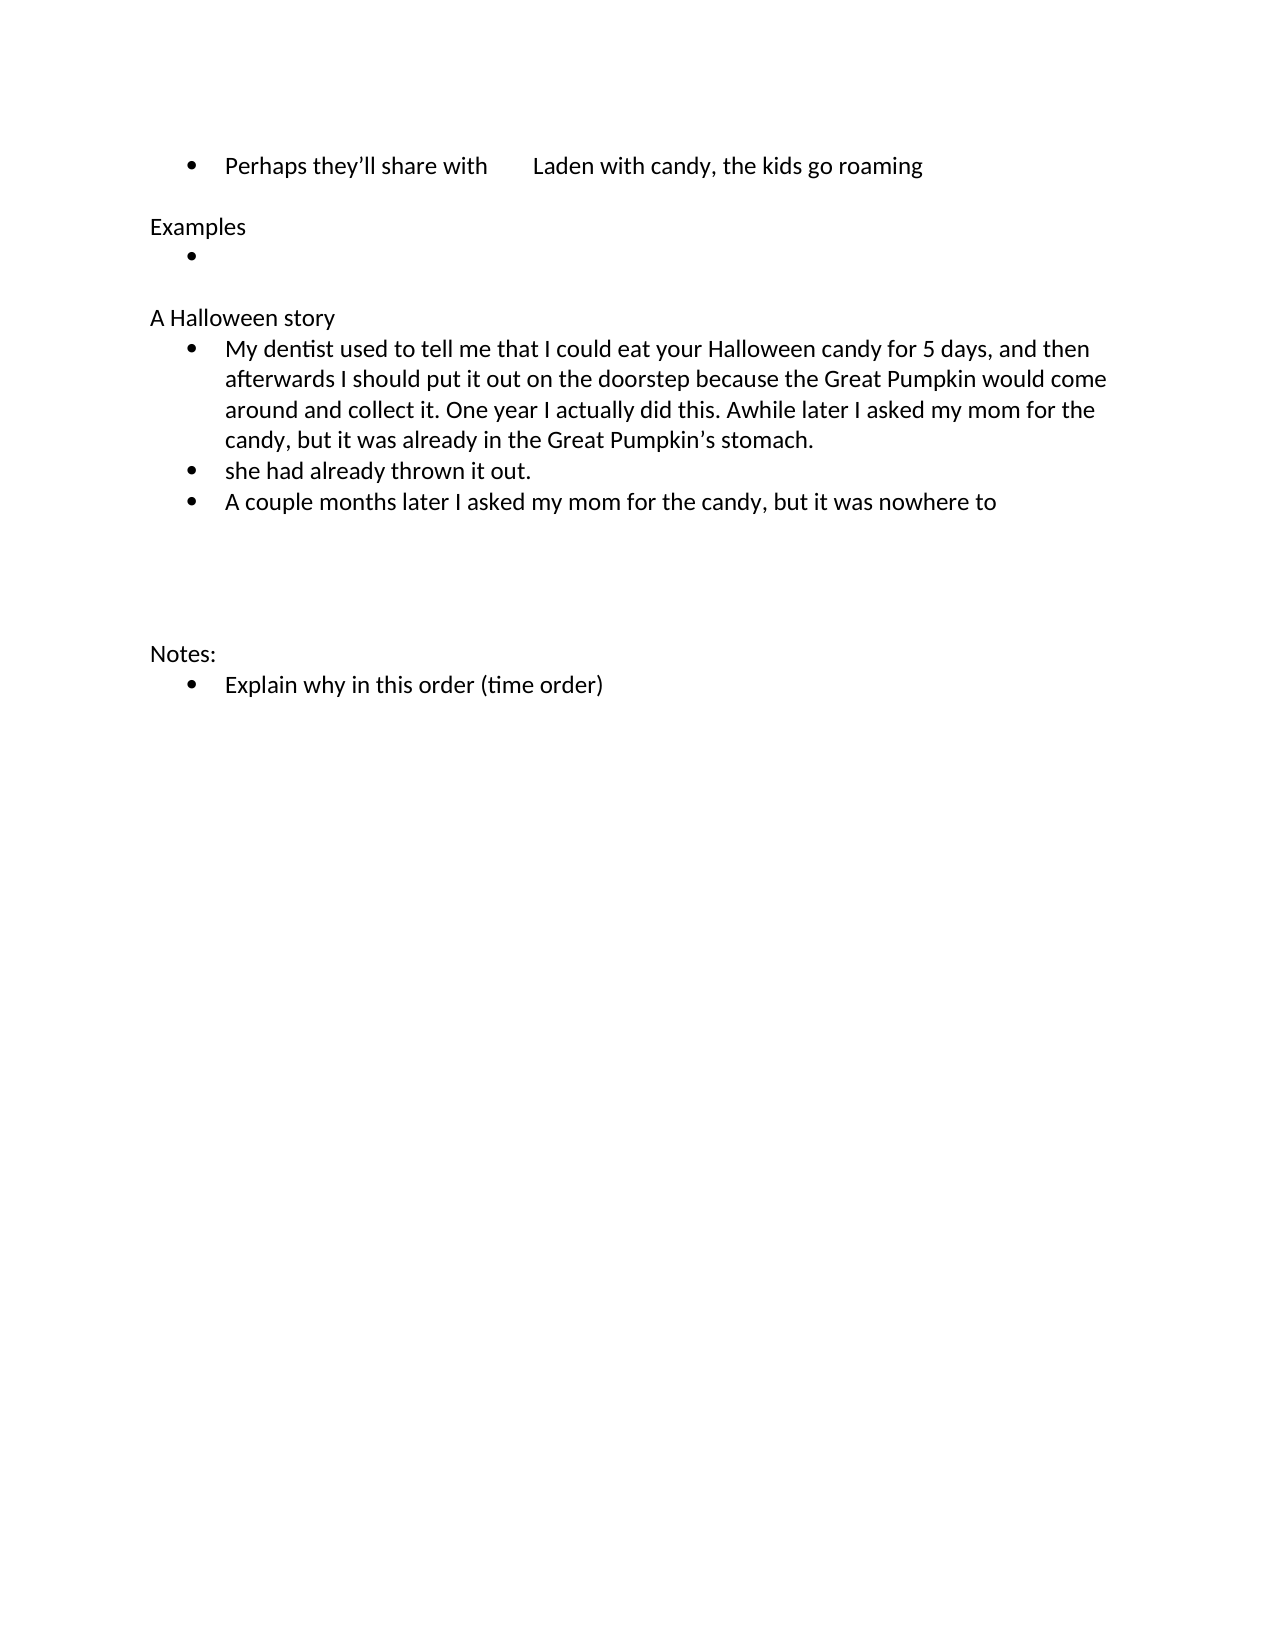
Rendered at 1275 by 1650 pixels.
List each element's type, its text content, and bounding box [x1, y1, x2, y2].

text Notes: [150, 638, 1125, 669]
list she had already thrown it out. [187, 455, 1125, 486]
list Explain why in this order (time order) [187, 669, 1125, 699]
text Examples [150, 211, 1125, 242]
list My dentist used to tell me that I could eat your Halloween candy for 5 days, and then afterwards I should put it out on the doorstep because the Great Pumpkin would come around and collect it. One year I actually did this. Awhile later I asked my mom for the candy, but it was already in the Great Pumpkin’s stomach. [187, 333, 1125, 455]
list A couple months later I asked my mom for the candy, but it was nowhere to [187, 486, 1125, 516]
list Perhaps they’ll share with Laden with candy, the kids go roaming [187, 150, 1125, 181]
text A Halloween story [150, 303, 1125, 333]
